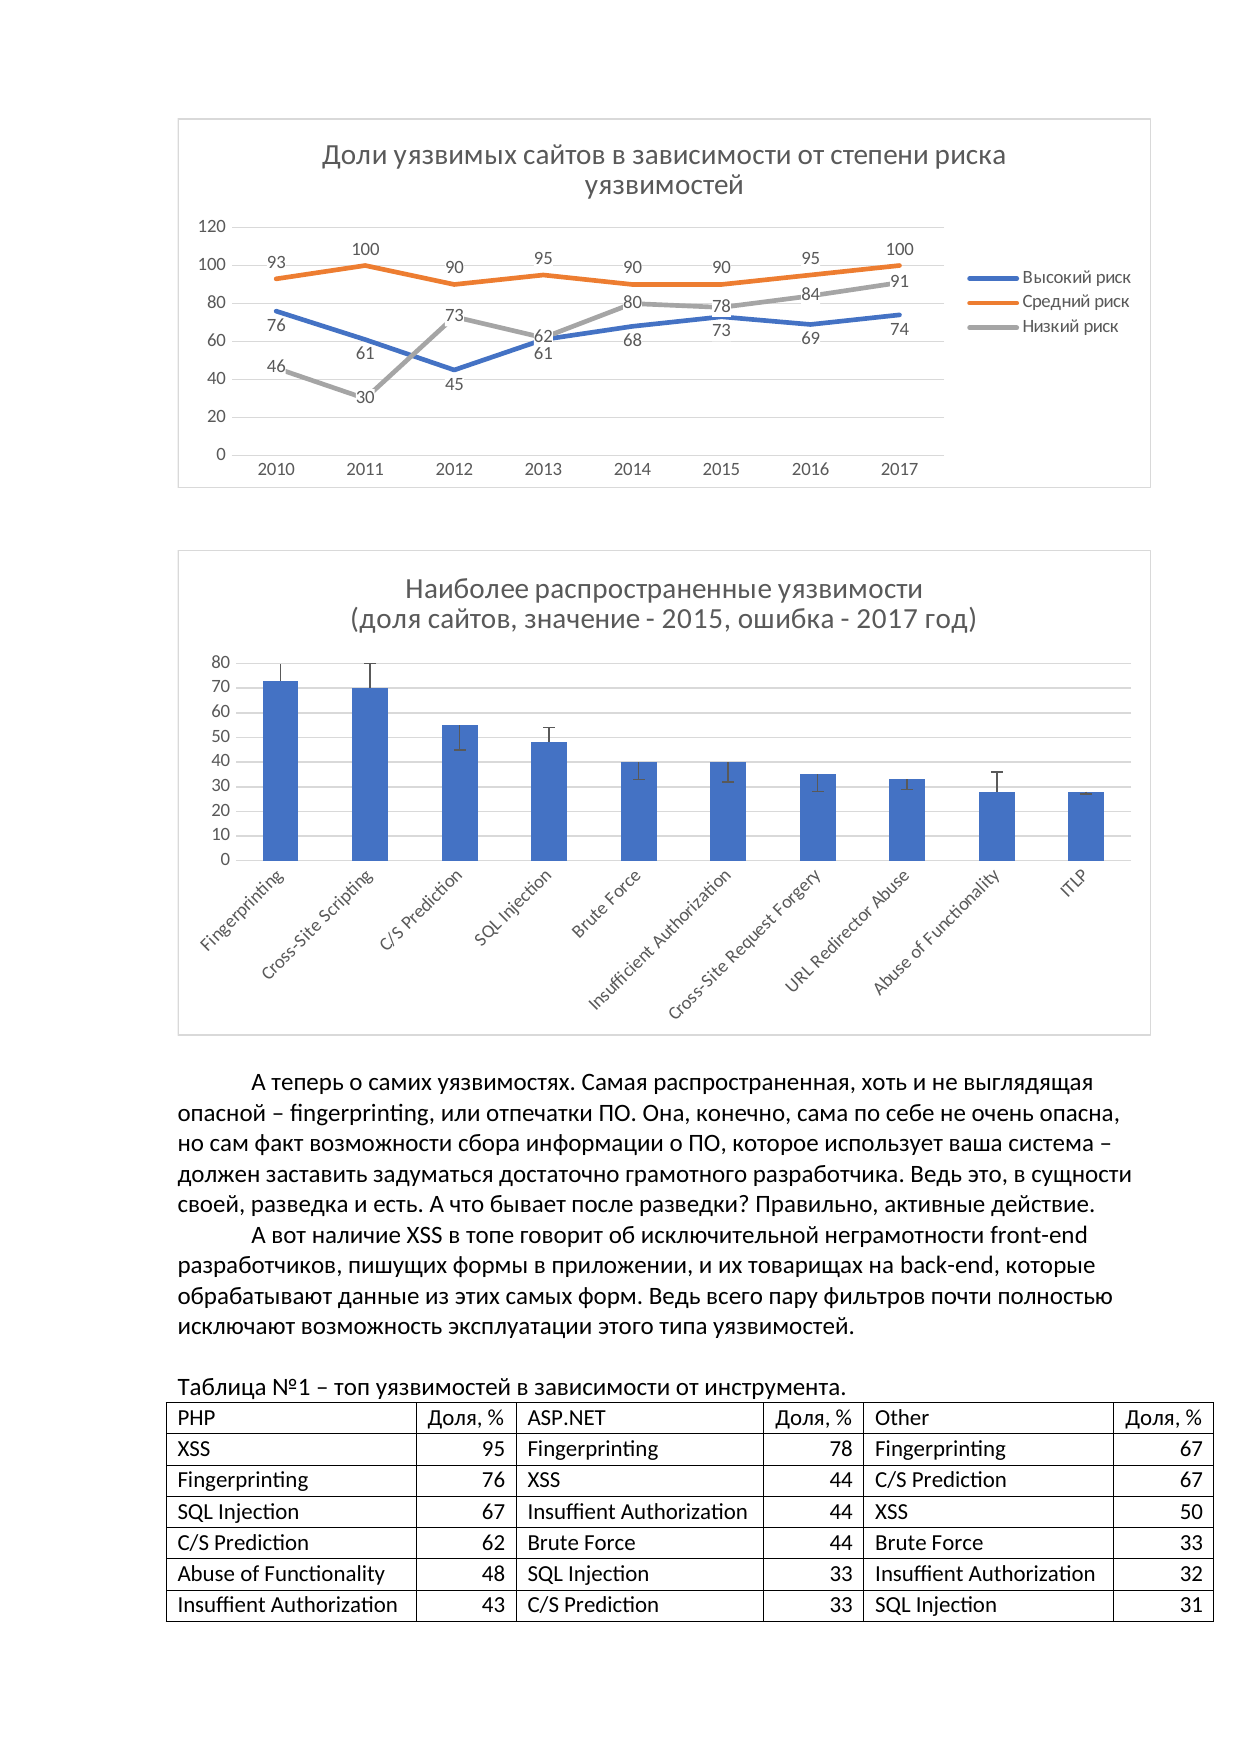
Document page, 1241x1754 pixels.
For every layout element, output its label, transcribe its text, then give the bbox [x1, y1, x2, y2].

table_cell XSS [167, 1434, 416, 1464]
table_cell C/S Prediction [517, 1591, 763, 1621]
table_cell 62 [417, 1528, 516, 1558]
table_cell C/S Prediction [864, 1466, 1113, 1496]
table_cell 44 [764, 1466, 863, 1496]
table_cell SQL Injection [864, 1591, 1113, 1621]
table_cell XSS [864, 1497, 1113, 1527]
table_cell 44 [764, 1528, 863, 1558]
table_header Доля, % [417, 1403, 516, 1433]
table_cell SQL Injection [517, 1559, 763, 1589]
text А теперь о самих уязвимостях. Самая распространенная, хоть и не выглядящая опасной – fingerprinting, или отпечатки ПО. Она, конечно, сама по себе не очень опасна, но сам факт возможности сбора информации о ПО, которое использует ваша система – должен заставить задуматься достаточно грамотного разработчика. Ведь это, в сущности своей, разведка и есть. А что бывает после разведки? Правильно, активные действие. [177, 1066, 1152, 1219]
table_cell C/S Prediction [167, 1528, 416, 1558]
table_cell 95 [417, 1434, 516, 1464]
table_cell Fingerprinting [167, 1466, 416, 1496]
table_cell Insuffient Authorization [517, 1497, 763, 1527]
table_cell 44 [764, 1497, 863, 1527]
table_cell Brute Force [517, 1528, 763, 1558]
table_cell Insuffient Authorization [864, 1559, 1113, 1589]
table_cell 43 [417, 1591, 516, 1621]
table_cell 31 [1114, 1591, 1213, 1621]
table_cell 50 [1114, 1497, 1213, 1527]
table_header Доля, % [1114, 1403, 1213, 1433]
table_cell Fingerprinting [864, 1434, 1113, 1464]
table_cell Fingerprinting [517, 1434, 763, 1464]
table_cell SQL Injection [167, 1497, 416, 1527]
table_cell 67 [1114, 1434, 1213, 1464]
table_cell Brute Force [864, 1528, 1113, 1558]
table_cell 67 [1114, 1466, 1213, 1496]
table_cell Insuffient Authorization [167, 1591, 416, 1621]
table_header PHP [167, 1403, 416, 1433]
text А вот наличие XSS в топе говорит об исключительной неграмотности front-end разработчиков, пишущих формы в приложении, и их товарищах на back-end, которые обрабатывают данные из этих самых форм. Ведь всего пару фильтров почти полностью исключают возможность эксплуатации этого типа уязвимостей. [177, 1219, 1152, 1341]
table_cell 48 [417, 1559, 516, 1589]
table_header Доля, % [764, 1403, 863, 1433]
table_cell Abuse of Functionality [167, 1559, 416, 1589]
table_cell XSS [517, 1466, 763, 1496]
table_header ASP.NET [517, 1403, 763, 1433]
table_cell 76 [417, 1466, 516, 1496]
table_cell 78 [764, 1434, 863, 1464]
table_cell 32 [1114, 1559, 1213, 1589]
text Таблица №1 – топ уязвимостей в зависимости от инструмента. [177, 1372, 1152, 1402]
table_header Other [864, 1403, 1113, 1433]
table_cell 67 [417, 1497, 516, 1527]
table_cell 33 [764, 1591, 863, 1621]
table_cell 33 [1114, 1528, 1213, 1558]
table_cell 33 [764, 1559, 863, 1589]
